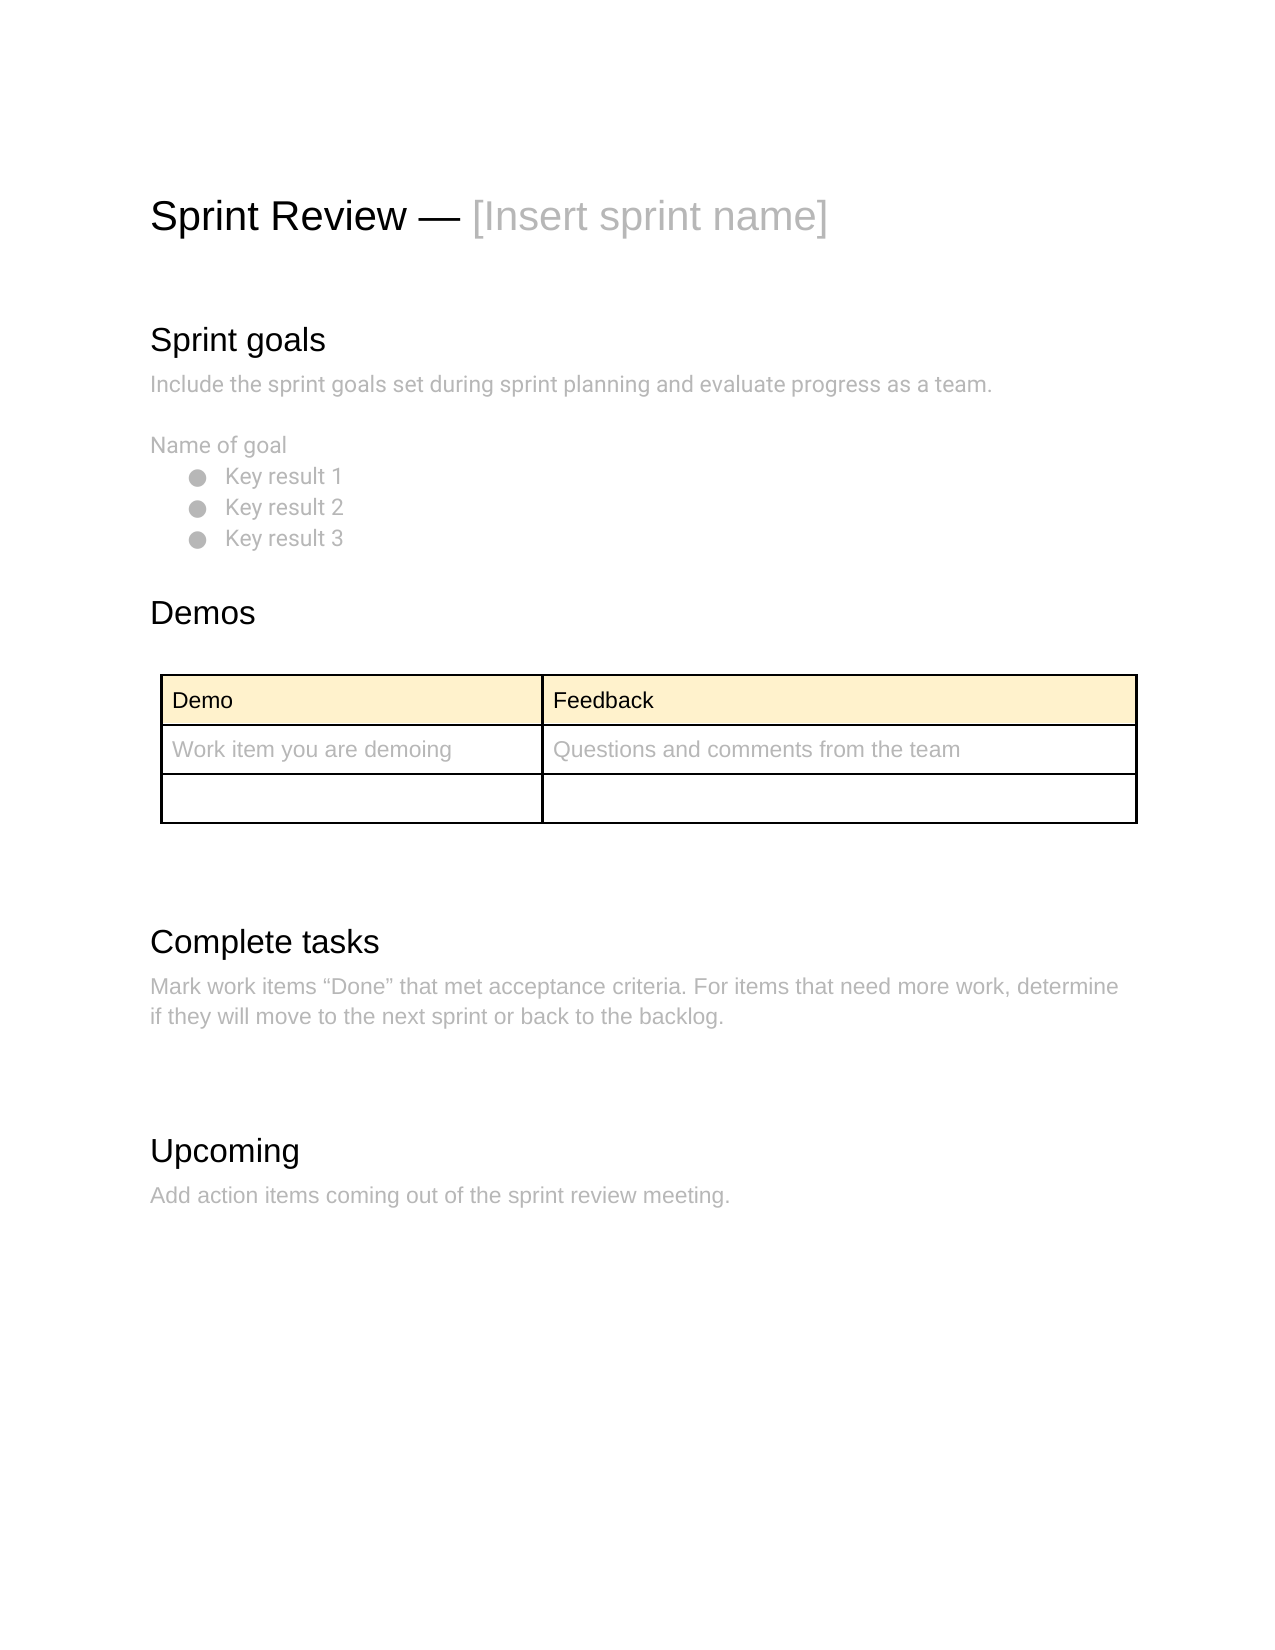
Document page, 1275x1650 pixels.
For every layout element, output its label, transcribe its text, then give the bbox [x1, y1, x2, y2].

subtitle Sprint Review — [Insert sprint name] [150, 192, 1125, 239]
list Key result 3 [187, 525, 1125, 552]
table_cell Questions and comments from the team [544, 726, 1135, 773]
list Key result 1 [187, 463, 1125, 490]
text Mark work items “Done” that met acceptance criteria. For items that need more work, determine if they will move to the next sprint or back to the backlog. [150, 973, 1125, 1029]
table_cell Work item you are demoing [163, 726, 541, 773]
subtitle Complete tasks [150, 922, 1125, 961]
text Add action items coming out of the sprint review meeting. [150, 1182, 1125, 1209]
text Name of goal [150, 432, 1125, 459]
table_header Demo [163, 676, 541, 723]
subtitle Upcoming [150, 1131, 1125, 1170]
subtitle Demos [150, 593, 1125, 632]
subtitle Sprint goals [150, 320, 1125, 359]
table_cell [544, 775, 1135, 822]
list Key result 2 [187, 494, 1125, 521]
table_cell [163, 775, 541, 822]
table_header Feedback [544, 676, 1135, 723]
text Include the sprint goals set during sprint planning and evaluate progress as a team. [150, 371, 1125, 428]
